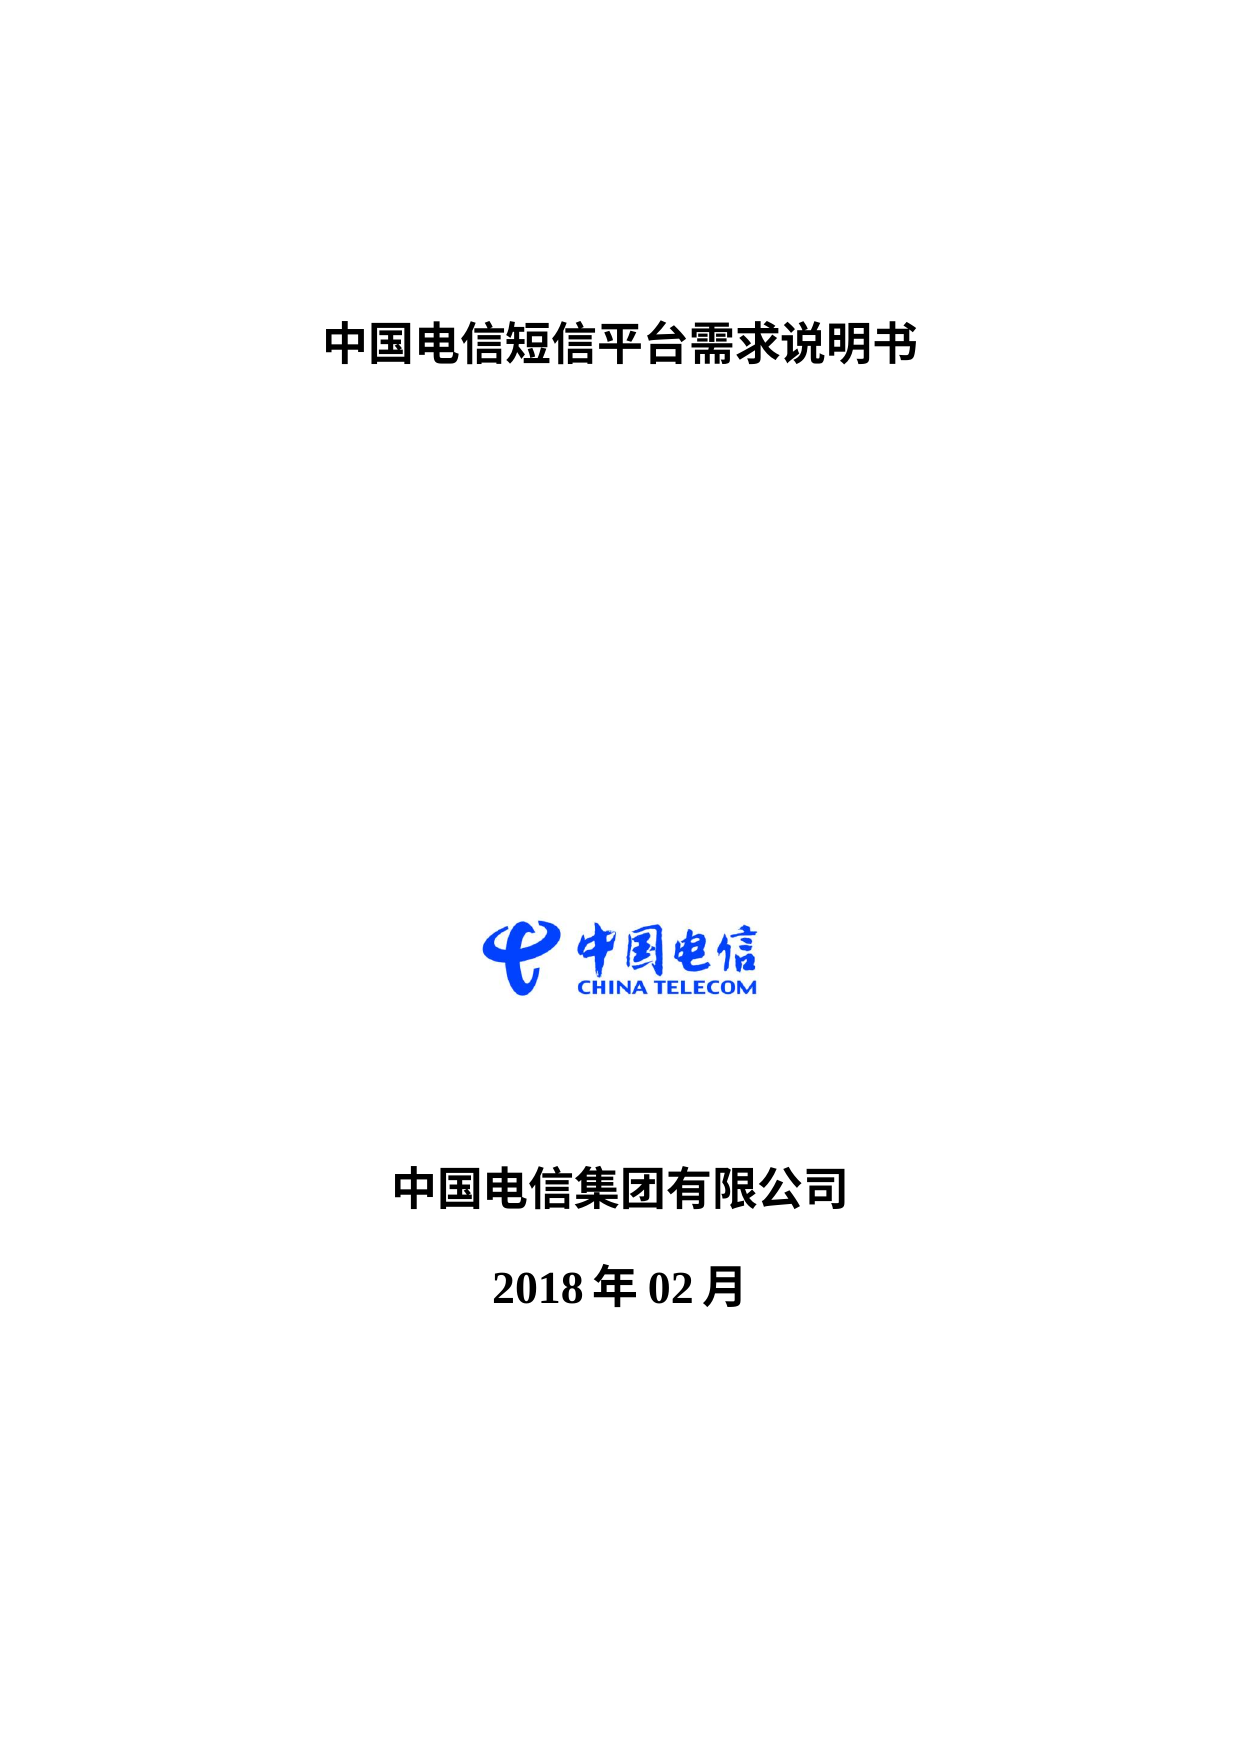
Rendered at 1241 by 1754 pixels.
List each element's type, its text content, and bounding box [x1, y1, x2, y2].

text 中国电信集团有限公司 [187, 1137, 1053, 1234]
picture [470, 844, 770, 1056]
text 2018年02月 [187, 1234, 1053, 1332]
text 中国电信短信平台需求说明书 [187, 292, 1053, 389]
